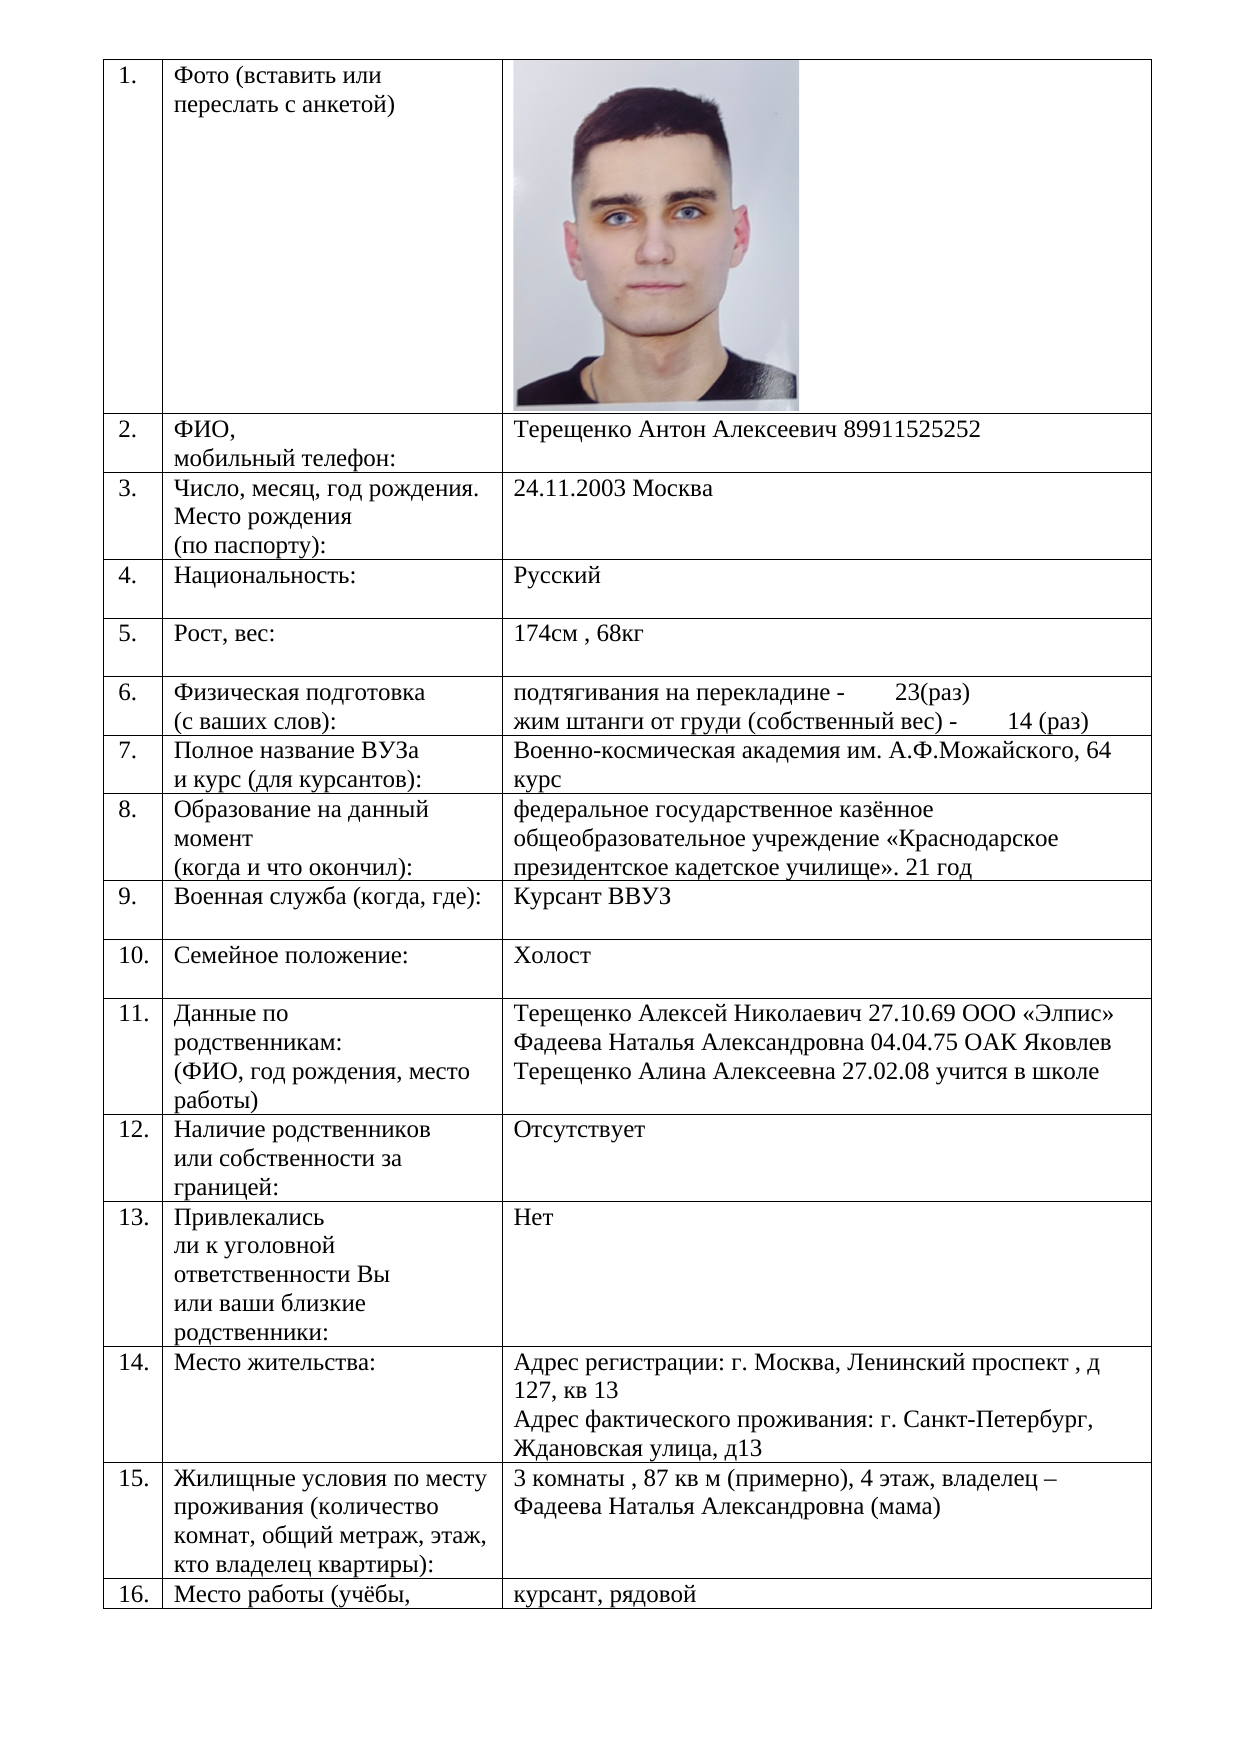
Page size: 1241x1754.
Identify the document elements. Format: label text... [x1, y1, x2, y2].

table_cell Национальность: [163, 560, 502, 617]
table_cell [104, 794, 162, 880]
table_cell [104, 1579, 162, 1607]
table_cell подтягивания на перекладине - 23(раз) жим штанги от груди (собственный вес) - 14 (раз) [503, 677, 1151, 734]
picture [513, 60, 800, 411]
table_cell [104, 560, 162, 617]
table_cell ФИО, мобильный телефон: [163, 414, 502, 472]
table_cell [163, 1579, 502, 1607]
table_cell Число, месяц, год рождения. Место рождения (по паспорту): [163, 473, 502, 559]
table_cell Данные по родственникам: (ФИО, год рождения, место работы) [163, 999, 502, 1113]
table_cell [104, 940, 162, 997]
table_cell [104, 1347, 162, 1462]
table_cell Жилищные условия по месту проживания (количество комнат, общий метраж, этаж, кто владелец квартиры): [163, 1463, 502, 1578]
table_cell [104, 881, 162, 939]
table_cell Терещенко Алексей Николаевич 27.10.69 ООО «Элпис» Фадеева Наталья Александровна 04.04.75 ОАК Яковлев Терещенко Алина Алексеевна 27.02.08 учится в школе [503, 999, 1151, 1113]
table_cell Военная служба (когда, где): [163, 881, 502, 939]
table_cell Место жительства: [163, 1347, 502, 1462]
table_cell [104, 473, 162, 559]
table_cell [104, 736, 162, 793]
table_cell Физическая подготовка (с ваших слов): [163, 677, 502, 734]
table_cell курсант, рядовой [503, 1579, 1151, 1607]
table_cell [104, 999, 162, 1113]
table_cell Курсант ВВУЗ [503, 881, 1151, 939]
table_header [503, 60, 1151, 413]
table_cell [104, 1202, 162, 1346]
table_cell Образование на данный момент (когда и что окончил): [163, 794, 502, 880]
table_cell федеральное государственное казённое общеобразовательное учреждение «Краснодарское президентское кадетское училище». 21 год [503, 794, 1151, 880]
table_cell Семейное положение: [163, 940, 502, 997]
table_cell [104, 1463, 162, 1578]
table_cell 174см , 68кг [503, 619, 1151, 676]
table_cell Холост [503, 940, 1151, 997]
table_header Фото (вставить или переслать с анкетой) [163, 60, 502, 413]
table_cell Нет [503, 1202, 1151, 1346]
table_cell 3 комнаты , 87 кв м (примерно), 4 этаж, владелец – Фадеева Наталья Александровна (мама) [503, 1463, 1151, 1578]
table_cell [104, 677, 162, 734]
table_cell Привлекались ли к уголовной ответственности Вы или ваши близкие родственники: [163, 1202, 502, 1346]
table_header [104, 60, 162, 413]
table_cell Полное название ВУЗа и курс (для курсантов): [163, 736, 502, 793]
table_cell Военно-космическая академия им. А.Ф.Можайского, 64 курс [503, 736, 1151, 793]
table_cell Терещенко Антон Алексеевич 89911525252 [503, 414, 1151, 472]
table_cell 24.11.2003 Москва [503, 473, 1151, 559]
table_cell Рост, вес: [163, 619, 502, 676]
table_cell [104, 414, 162, 472]
table_cell Отсутствует [503, 1115, 1151, 1201]
table_cell [104, 619, 162, 676]
table_cell Адрес регистрации: г. Москва, Ленинский проспект , д 127, кв 13 Адрес фактического проживания: г. Санкт-Петербург, Ждановская улица, д13 [503, 1347, 1151, 1462]
table_cell Русский [503, 560, 1151, 617]
table_cell [104, 1115, 162, 1201]
table_cell Наличие родственников или собственности за границей: [163, 1115, 502, 1201]
